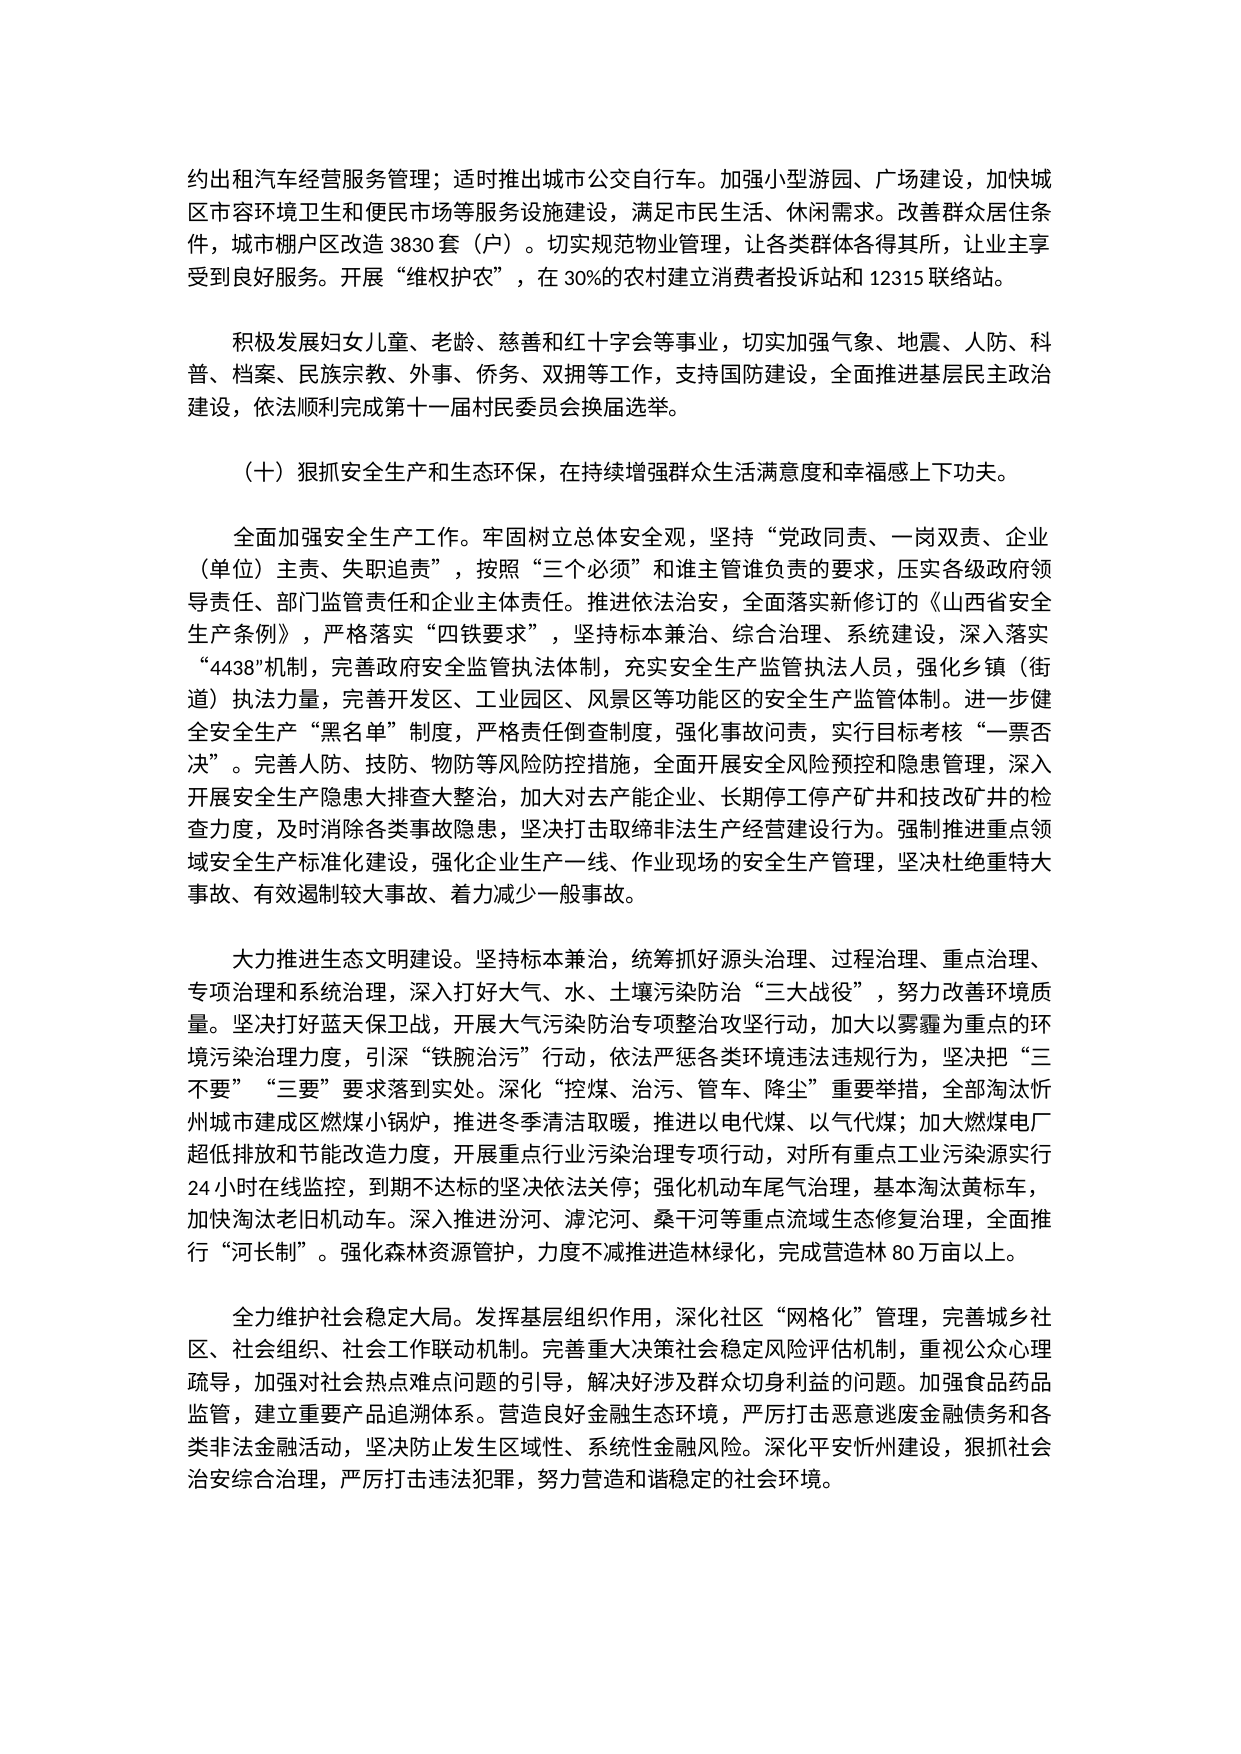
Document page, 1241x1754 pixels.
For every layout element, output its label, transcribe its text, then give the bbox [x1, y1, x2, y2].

text （十）狠抓安全生产和生态环保，在持续增强群众生活满意度和幸福感上下功夫。 [187, 454, 1053, 487]
text 全面加强安全生产工作。牢固树立总体安全观，坚持“党政同责、一岗双责、企业（单位）主责、失职追责”，按照“三个必须”和谁主管谁负责的要求，压实各级政府领导责任、部门监管责任和企业主体责任。推进依法治安，全面落实新修订的《山西省安全生产条例》，严格落实“四铁要求”，坚持标本兼治、综合治理、系统建设，深入落实“4438”机制，完善政府安全监管执法体制，充实安全生产监管执法人员，强化乡镇（街道）执法力量，完善开发区、工业园区、风景区等功能区的安全生产监管体制。进一步健全安全生产“黑名单”制度，严格责任倒查制度，强化事故问责，实行目标考核“一票否决”。完善人防、技防、物防等风险防控措施，全面开展安全风险预控和隐患管理，深入开展安全生产隐患大排查大整治，加大对去产能企业、长期停工停产矿井和技改矿井的检查力度，及时消除各类事故隐患，坚决打击取缔非法生产经营建设行为。强制推进重点领域安全生产标准化建设，强化企业生产一线、作业现场的安全生产管理，坚决杜绝重特大事故、有效遏制较大事故、着力减少一般事故。 [187, 519, 1053, 909]
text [187, 162, 1053, 292]
text 全力维护社会稳定大局。发挥基层组织作用，深化社区“网格化”管理，完善城乡社区、社会组织、社会工作联动机制。完善重大决策社会稳定风险评估机制，重视公众心理疏导，加强对社会热点难点问题的引导，解决好涉及群众切身利益的问题。加强食品药品监管，建立重要产品追溯体系。营造良好金融生态环境，严厉打击恶意逃废金融债务和各类非法金融活动，坚决防止发生区域性、系统性金融风险。深化平安忻州建设，狠抓社会治安综合治理，严厉打击违法犯罪，努力营造和谐稳定的社会环境。 [187, 1299, 1053, 1494]
text 大力推进生态文明建设。坚持标本兼治，统筹抓好源头治理、过程治理、重点治理、专项治理和系统治理，深入打好大气、水、土壤污染防治“三大战役”，努力改善环境质量。坚决打好蓝天保卫战，开展大气污染防治专项整治攻坚行动，加大以雾霾为重点的环境污染治理力度，引深“铁腕治污”行动，依法严惩各类环境违法违规行为，坚决把“三不要”“三要”要求落到实处。深化“控煤、治污、管车、降尘”重要举措，全部淘汰忻州城市建成区燃煤小锅炉，推进冬季清洁取暖，推进以电代煤、以气代煤；加大燃煤电厂超低排放和节能改造力度，开展重点行业污染治理专项行动，对所有重点工业污染源实行24小时在线监控，到期不达标的坚决依法关停；强化机动车尾气治理，基本淘汰黄标车，加快淘汰老旧机动车。深入推进汾河、滹沱河、桑干河等重点流域生态修复治理，全面推行“河长制”。强化森林资源管护，力度不减推进造林绿化，完成营造林80万亩以上。 [187, 942, 1053, 1267]
text 积极发展妇女儿童、老龄、慈善和红十字会等事业，切实加强气象、地震、人防、科普、档案、民族宗教、外事、侨务、双拥等工作，支持国防建设，全面推进基层民主政治建设，依法顺利完成第十一届村民委员会换届选举。 [187, 324, 1053, 422]
